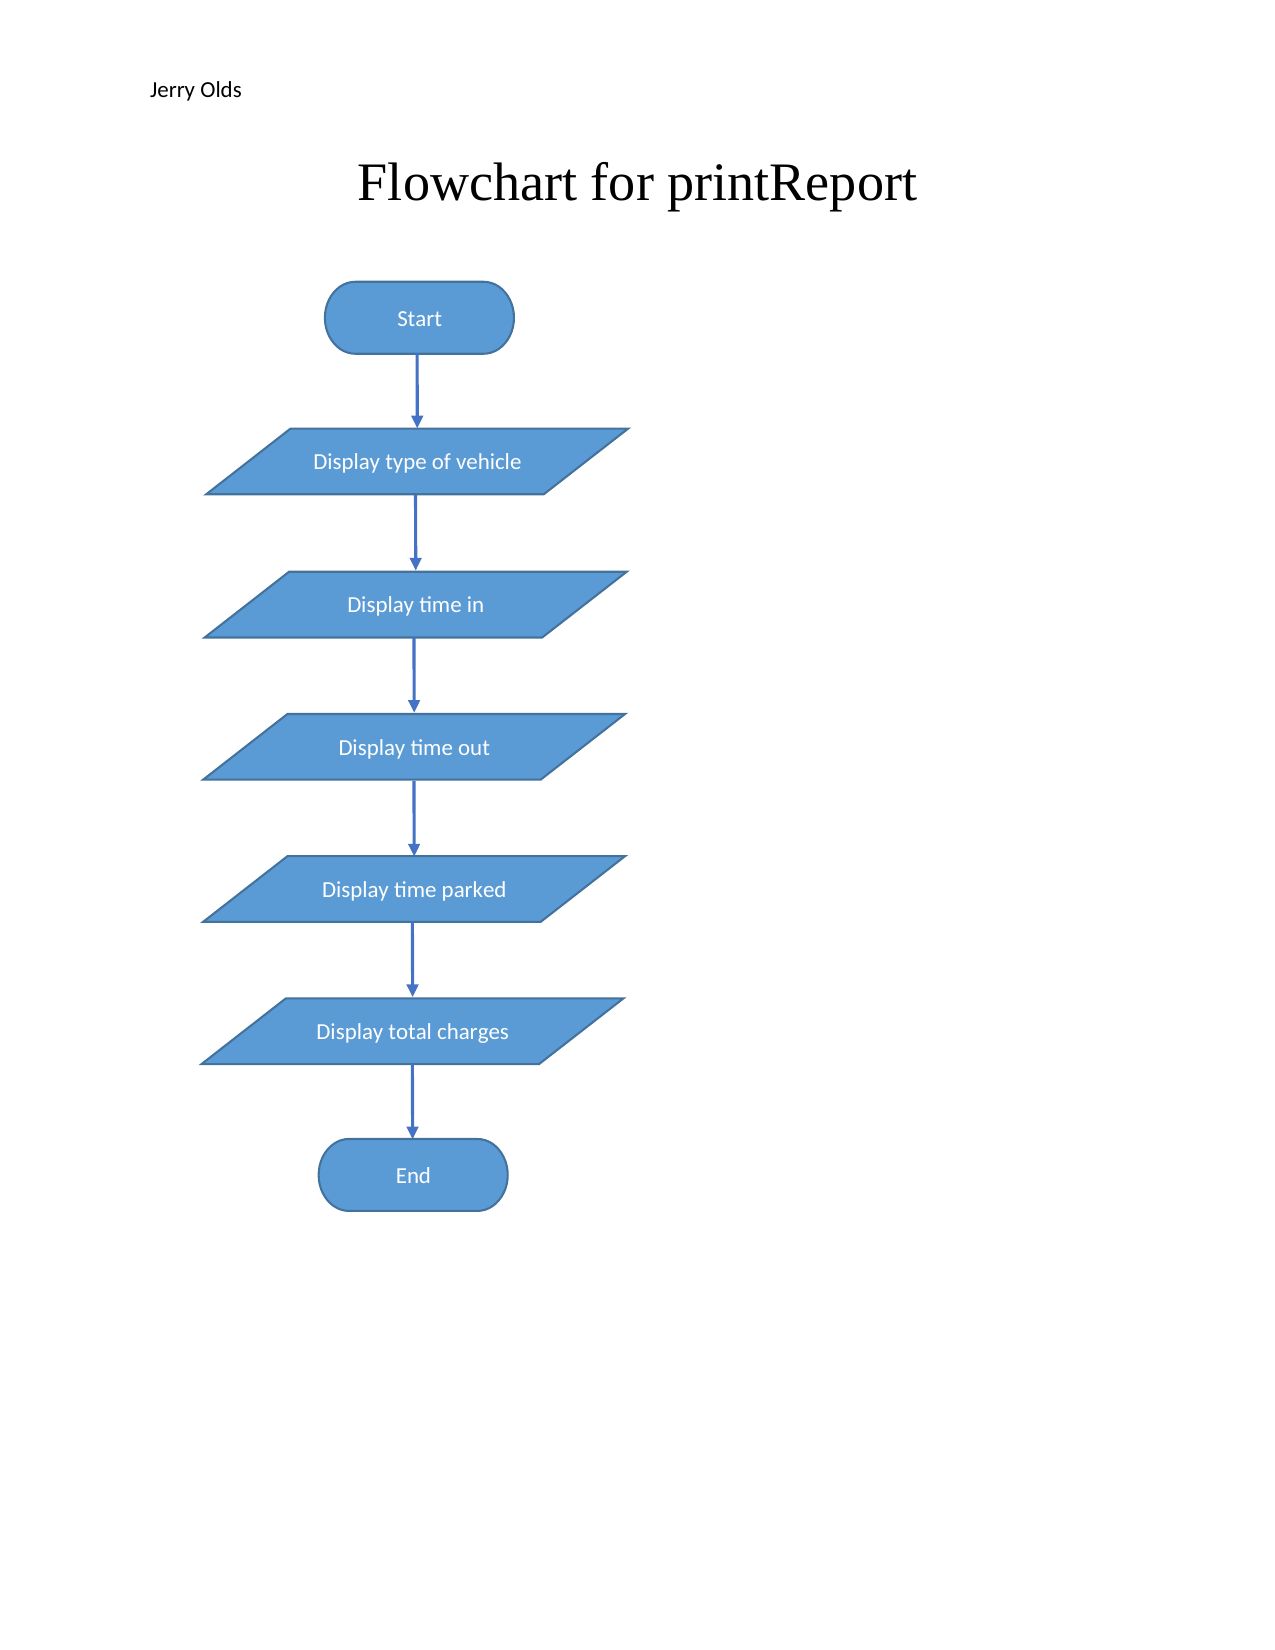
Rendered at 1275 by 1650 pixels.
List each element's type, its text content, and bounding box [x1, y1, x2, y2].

text Flowchart for printReport [150, 150, 1125, 212]
